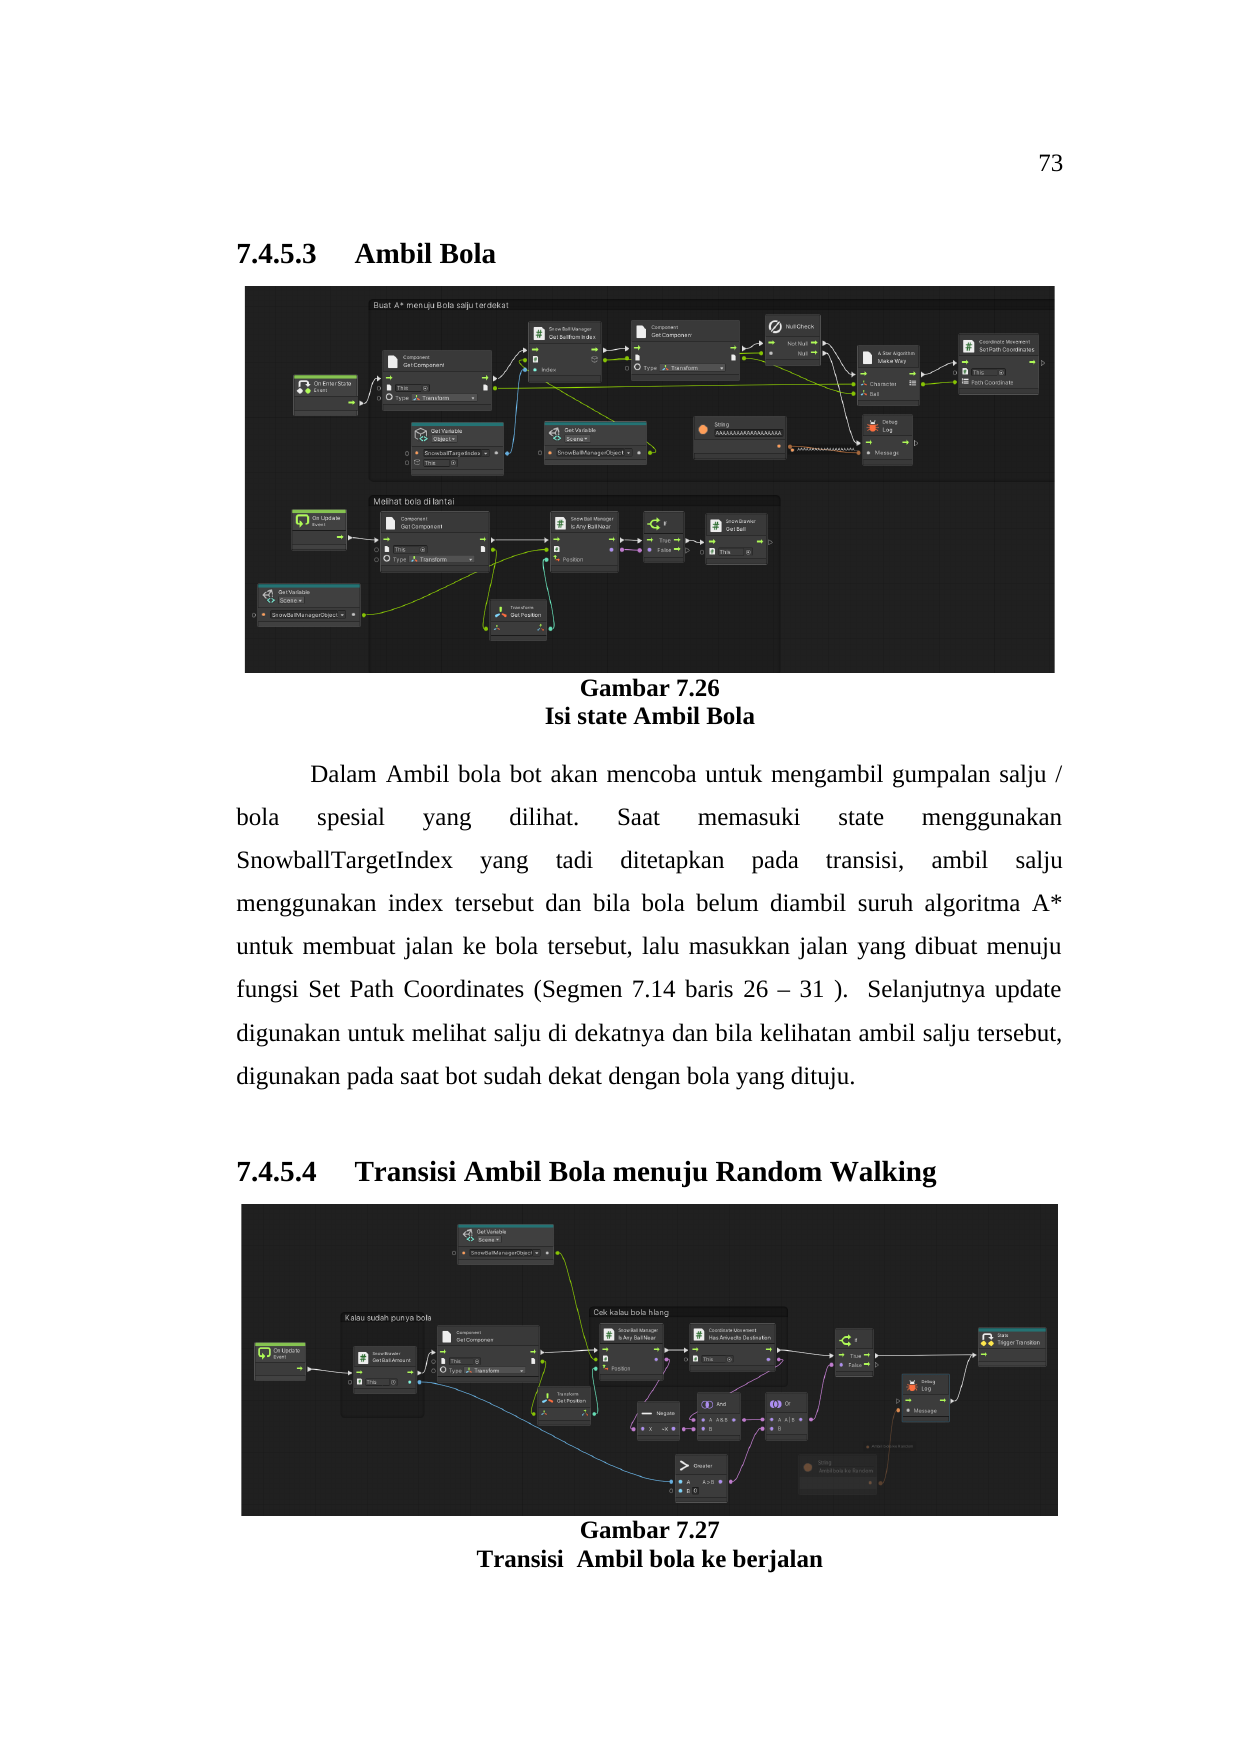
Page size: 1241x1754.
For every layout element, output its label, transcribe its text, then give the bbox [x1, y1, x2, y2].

text Dalam Ambil bola bot akan mencoba untuk mengambil gumpalan salju / bola spesial yang dilihat. Saat memasuki state menggunakan SnowballTargetIndex yang tadi ditetapkan pada transisi, ambil salju menggunakan index tersebut dan bila bola belum diambil suruh algoritma A* untuk membuat jalan ke bola tersebut, lalu masukkan jalan yang dibuat menuju fungsi Set Path Coordinates (Segmen 7.14 baris 26 – 31 ). Selanjutnya update digunakan untuk melihat salju di dekatnya dan bila kelihatan ambil salju tersebut, digunakan pada saat bot sudah dekat dengan bola yang dituju. [236, 759, 1063, 1089]
text Isi state Ambil Bola [236, 701, 1063, 730]
list Ambil Bola [236, 236, 1063, 270]
text Gambar 7.26 [236, 673, 1063, 701]
picture [241, 1204, 1058, 1516]
list Transisi Ambil Bola menuju Random Walking [236, 1154, 1063, 1188]
text Transisi Ambil bola ke berjalan [236, 1544, 1063, 1573]
picture [244, 286, 1055, 673]
text Gambar 7.27 [236, 1515, 1063, 1544]
